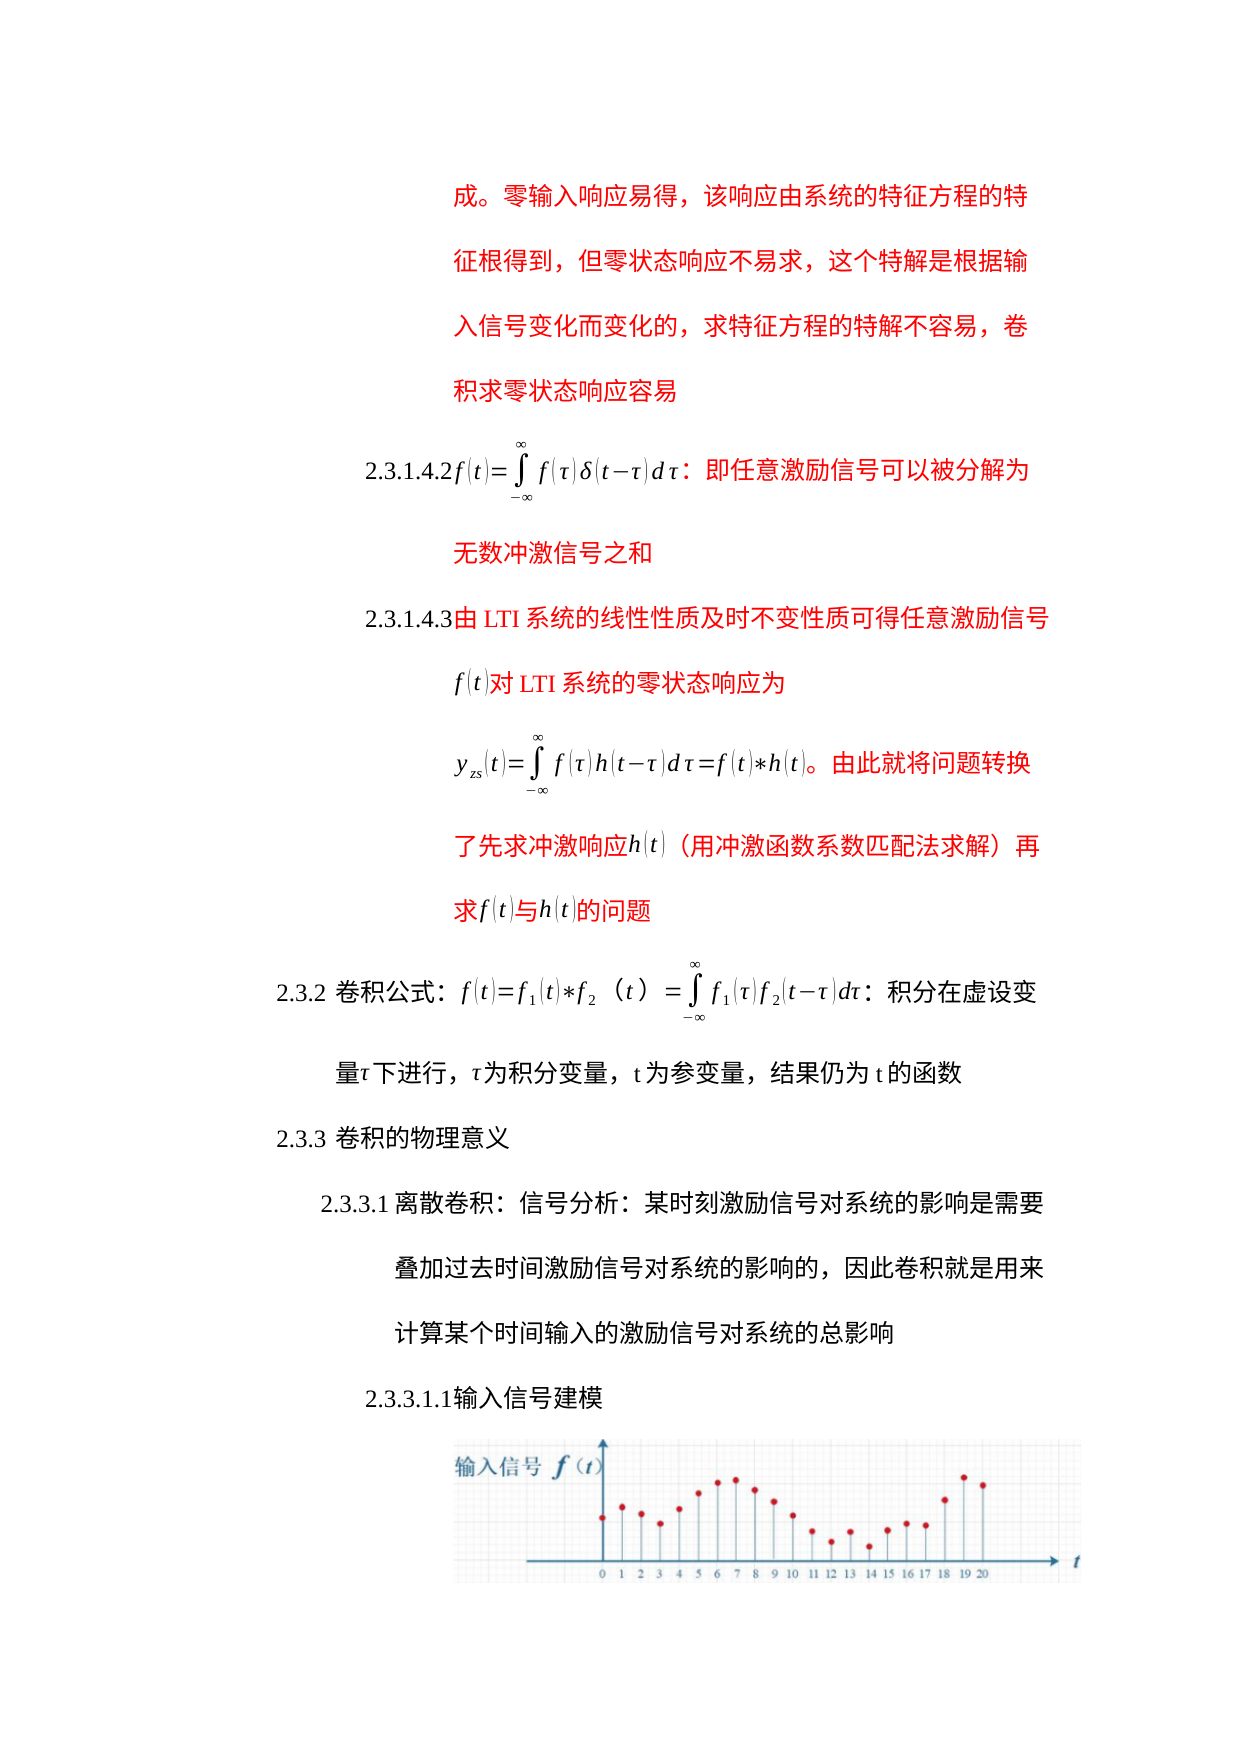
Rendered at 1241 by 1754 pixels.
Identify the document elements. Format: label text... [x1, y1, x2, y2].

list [365, 162, 1053, 422]
list 卷积公式：：积分在虚设变量下进行，为积分变量，t为参变量，结果仍为t的函数 [276, 942, 1053, 1104]
list 离散卷积：信号分析：某时刻激励信号对系统的影响是需要叠加过去时间激励信号对系统的影响的，因此卷积就是用来计算某个时间输入的激励信号对系统的总影响 [320, 1169, 1053, 1364]
picture [453, 1439, 1082, 1583]
list 由LTI系统的线性性质及时不变性质可得任意激励信号对LTI系统的零状态响应为。由此就将问题转换了先求冲激响应（用冲激函数系数匹配法求解）再求与的问题 [365, 584, 1053, 942]
list 卷积的物理意义 [276, 1104, 1053, 1169]
list ：即任意激励信号可以被分解为无数冲激信号之和 [365, 422, 1053, 584]
